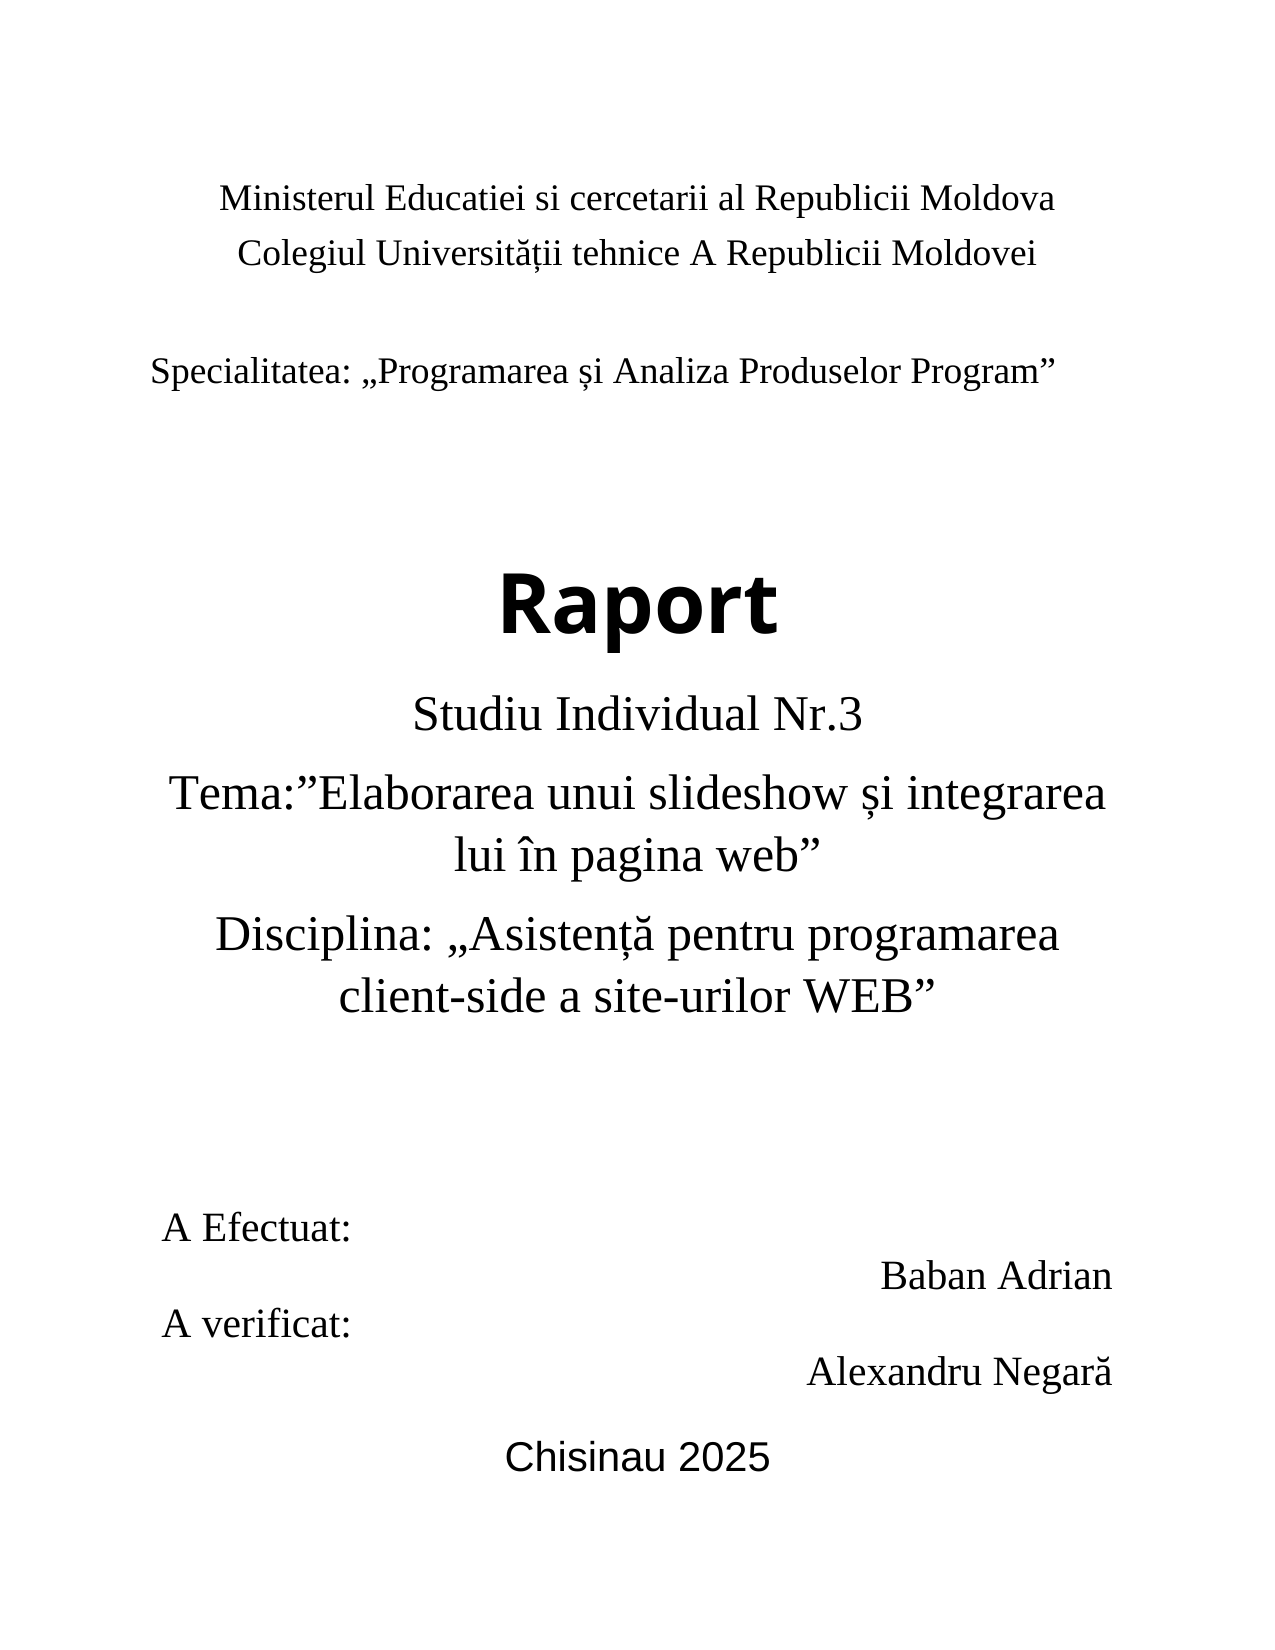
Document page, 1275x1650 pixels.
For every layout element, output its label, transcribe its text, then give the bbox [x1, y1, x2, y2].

text Colegiul Universității tehnice A Republicii Moldovei [150, 231, 1125, 274]
text Chisinau 2025 [150, 1432, 1125, 1480]
table_cell A verificat: [150, 1299, 1124, 1347]
text Studiu Individual Nr.3 [150, 684, 1125, 741]
text Disciplina: „Asistență pentru programarea client-side a site-urilor WEB” [150, 903, 1125, 1023]
text Raport [150, 544, 1125, 658]
table_header A Efectuat: [150, 1203, 1124, 1251]
table_cell Baban Adrian [150, 1251, 1124, 1299]
subtitle Ministerul Educatiei si cercetarii al Republicii Moldova [150, 175, 1125, 218]
text Tema:”Elaborarea unui slideshow și integrarea lui în pagina web” [150, 762, 1125, 882]
text Specialitatea: „Programarea și Analiza Produselor Program” [150, 349, 1125, 392]
table_cell Alexandru Negară [150, 1347, 1124, 1394]
